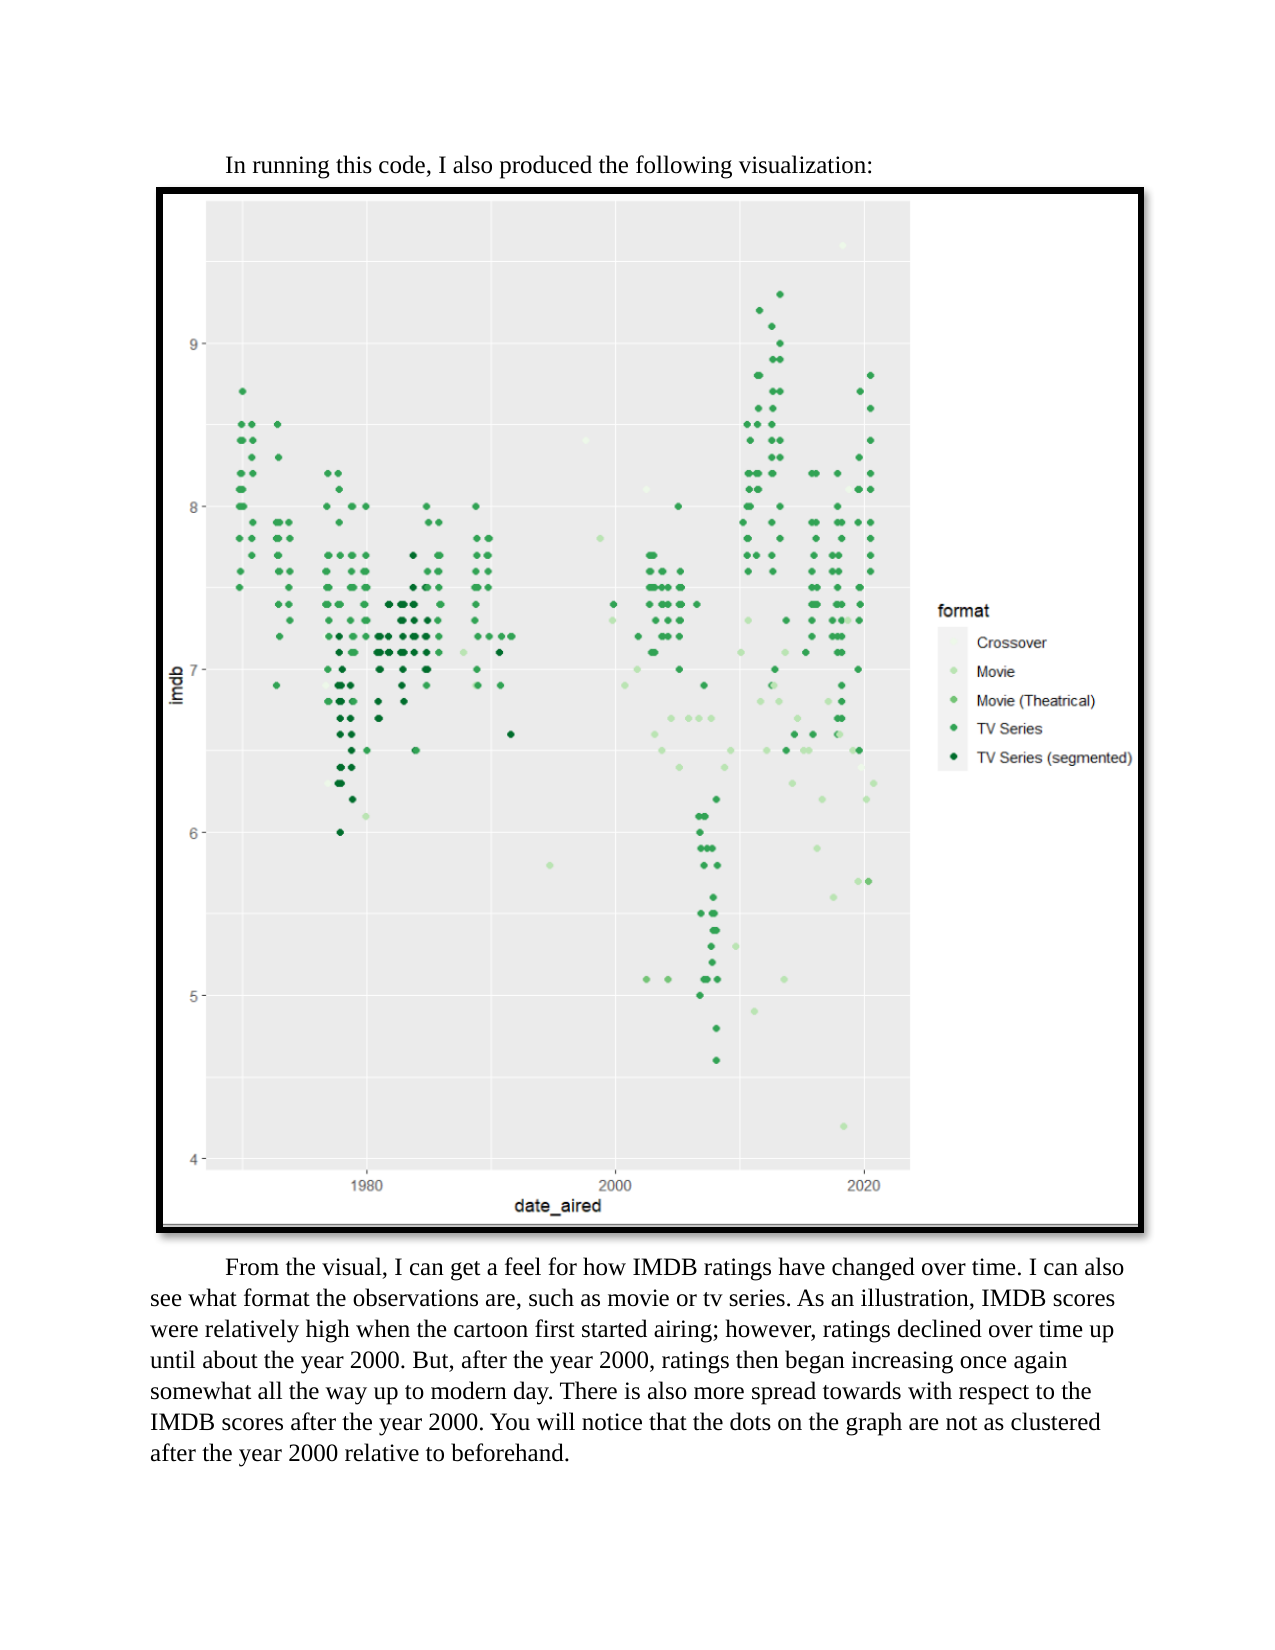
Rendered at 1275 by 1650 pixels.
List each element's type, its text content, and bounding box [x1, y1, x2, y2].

picture [163, 194, 1138, 1227]
text From the visual, I can get a feel for how IMDB ratings have changed over time. I can also see what format the observations are, such as movie or tv series. As an illustration, IMDB scores were relatively high when the cartoon first started airing; however, ratings declined over time up until about the year 2000. But, after the year 2000, ratings then began increasing once again somewhat all the way up to modern day. There is also more spread towards with respect to the IMDB scores after the year 2000. You will notice that the dots on the graph are not as clustered after the year 2000 relative to beforehand. [150, 1252, 1125, 1467]
text In running this code, I also produced the following visualization: [150, 150, 1125, 179]
